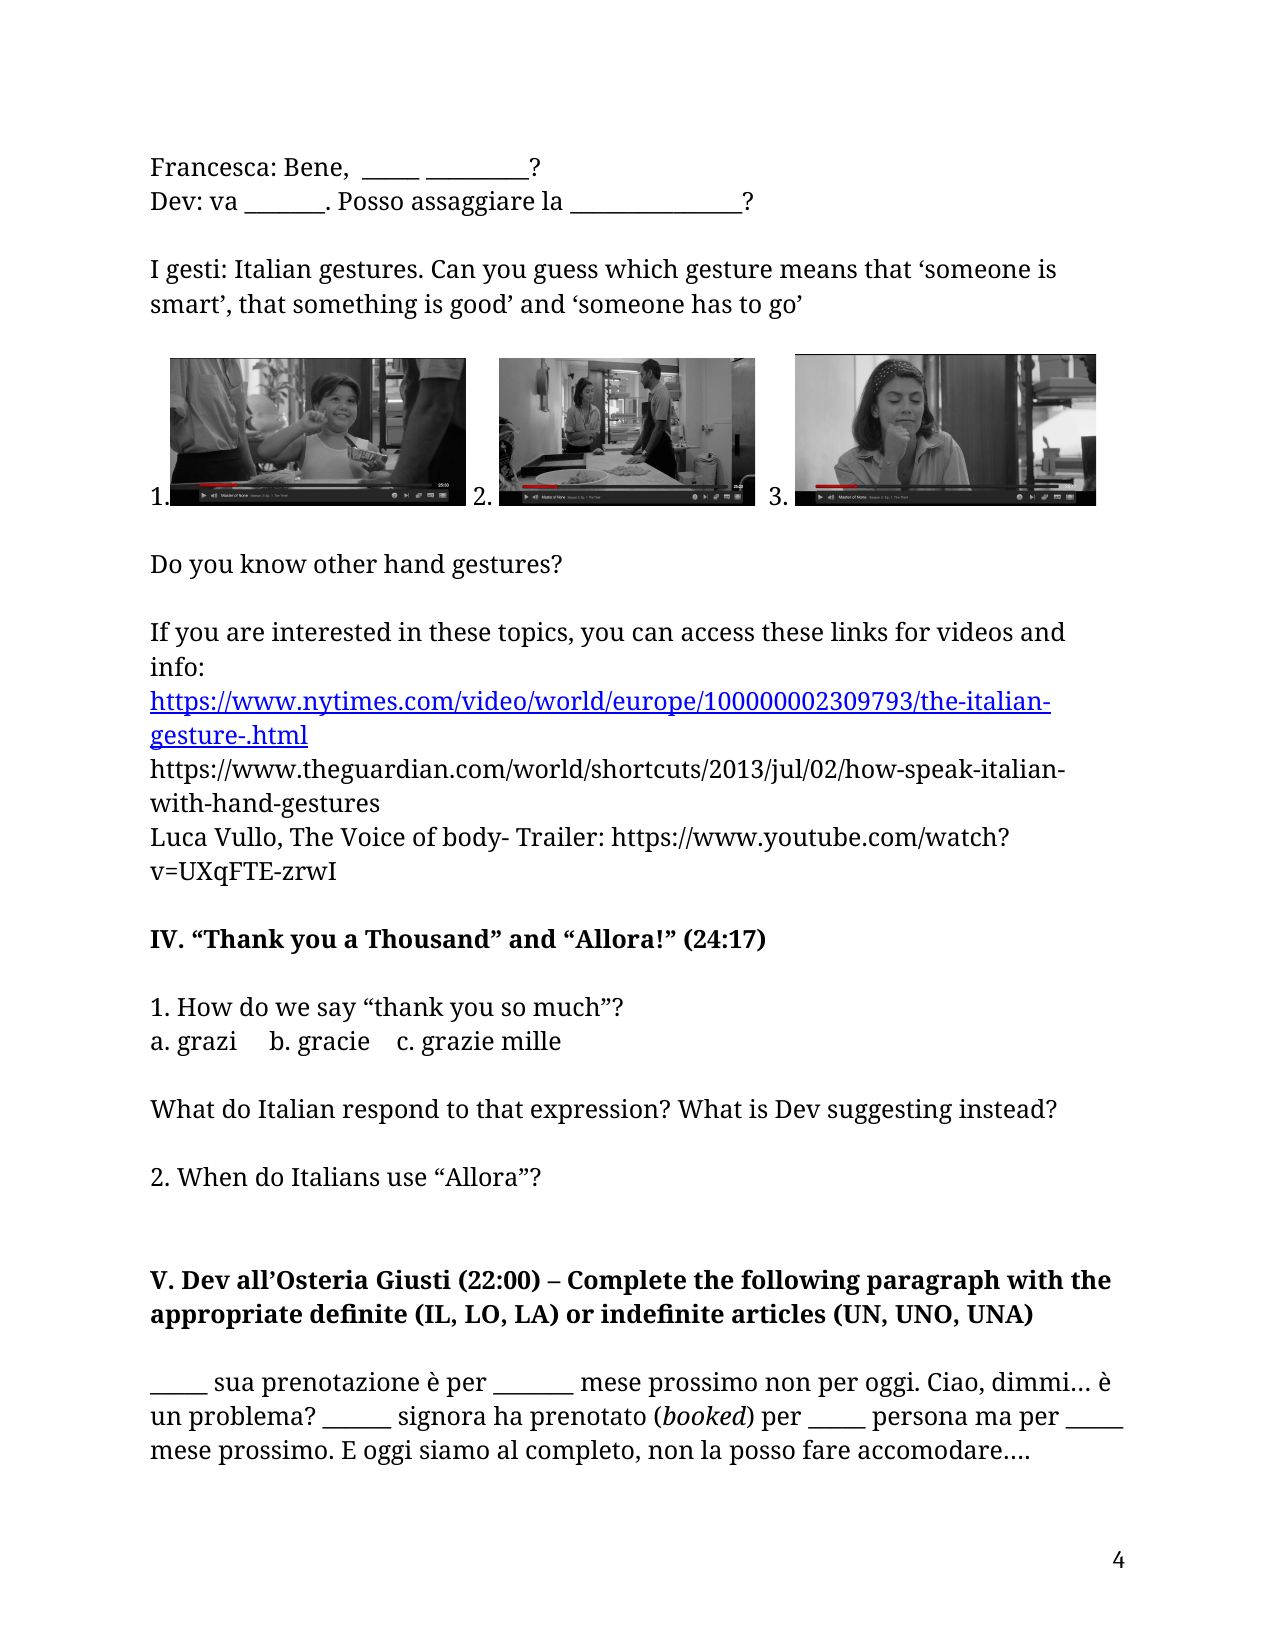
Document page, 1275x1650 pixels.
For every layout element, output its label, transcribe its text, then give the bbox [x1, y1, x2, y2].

picture [499, 358, 756, 506]
text If you are interested in these topics, you can access these links for videos and info: [150, 615, 1125, 683]
picture [795, 354, 1097, 506]
text 2. When do Italians use “Allora”? [150, 1160, 1125, 1194]
text Dev: va _______. Posso assaggiare la _______________? [150, 184, 1125, 218]
text https://www.theguardian.com/world/shortcuts/2013/jul/02/how-speak-italian-with-hand-gestures [150, 751, 1125, 819]
picture [170, 358, 466, 506]
text a. grazi b. gracie c. grazie mille [150, 1024, 1125, 1058]
text V. Dev all’Osteria Giusti (22:00) – Complete the following paragraph with the appropriate definite (IL, LO, LA) or indefinite articles (UN, UNO, UNA) [150, 1262, 1125, 1330]
text IV. “Thank you a Thousand” and “Allora!” (24:17) [150, 922, 1125, 956]
text 1. How do we say “thank you so much”? [150, 990, 1125, 1024]
text I gesti: Italian gestures. Can you guess which gesture means that ‘someone is smart’, that something is good’ and ‘someone has to go’ [150, 252, 1125, 320]
text https://www.nytimes.com/video/world/europe/100000002309793/the-italian-gesture-.html [150, 683, 1125, 751]
text _____ sua prenotazione è per _______ mese prossimo non per oggi. Ciao, dimmi… è un problema? ______ signora ha prenotato (booked) per _____ persona ma per _____ mese prossimo. E oggi siamo al completo, non la posso fare accomodare…. [150, 1364, 1125, 1467]
text Do you know other hand gestures? [150, 547, 1125, 581]
text Francesca: Bene, _____ _________? [150, 150, 1125, 184]
text What do Italian respond to that expression? What is Dev suggesting instead? [150, 1092, 1125, 1126]
text Luca Vullo, The Voice of body- Trailer: https://www.youtube.com/watch?v=UXqFTE-zrwI [150, 819, 1125, 888]
